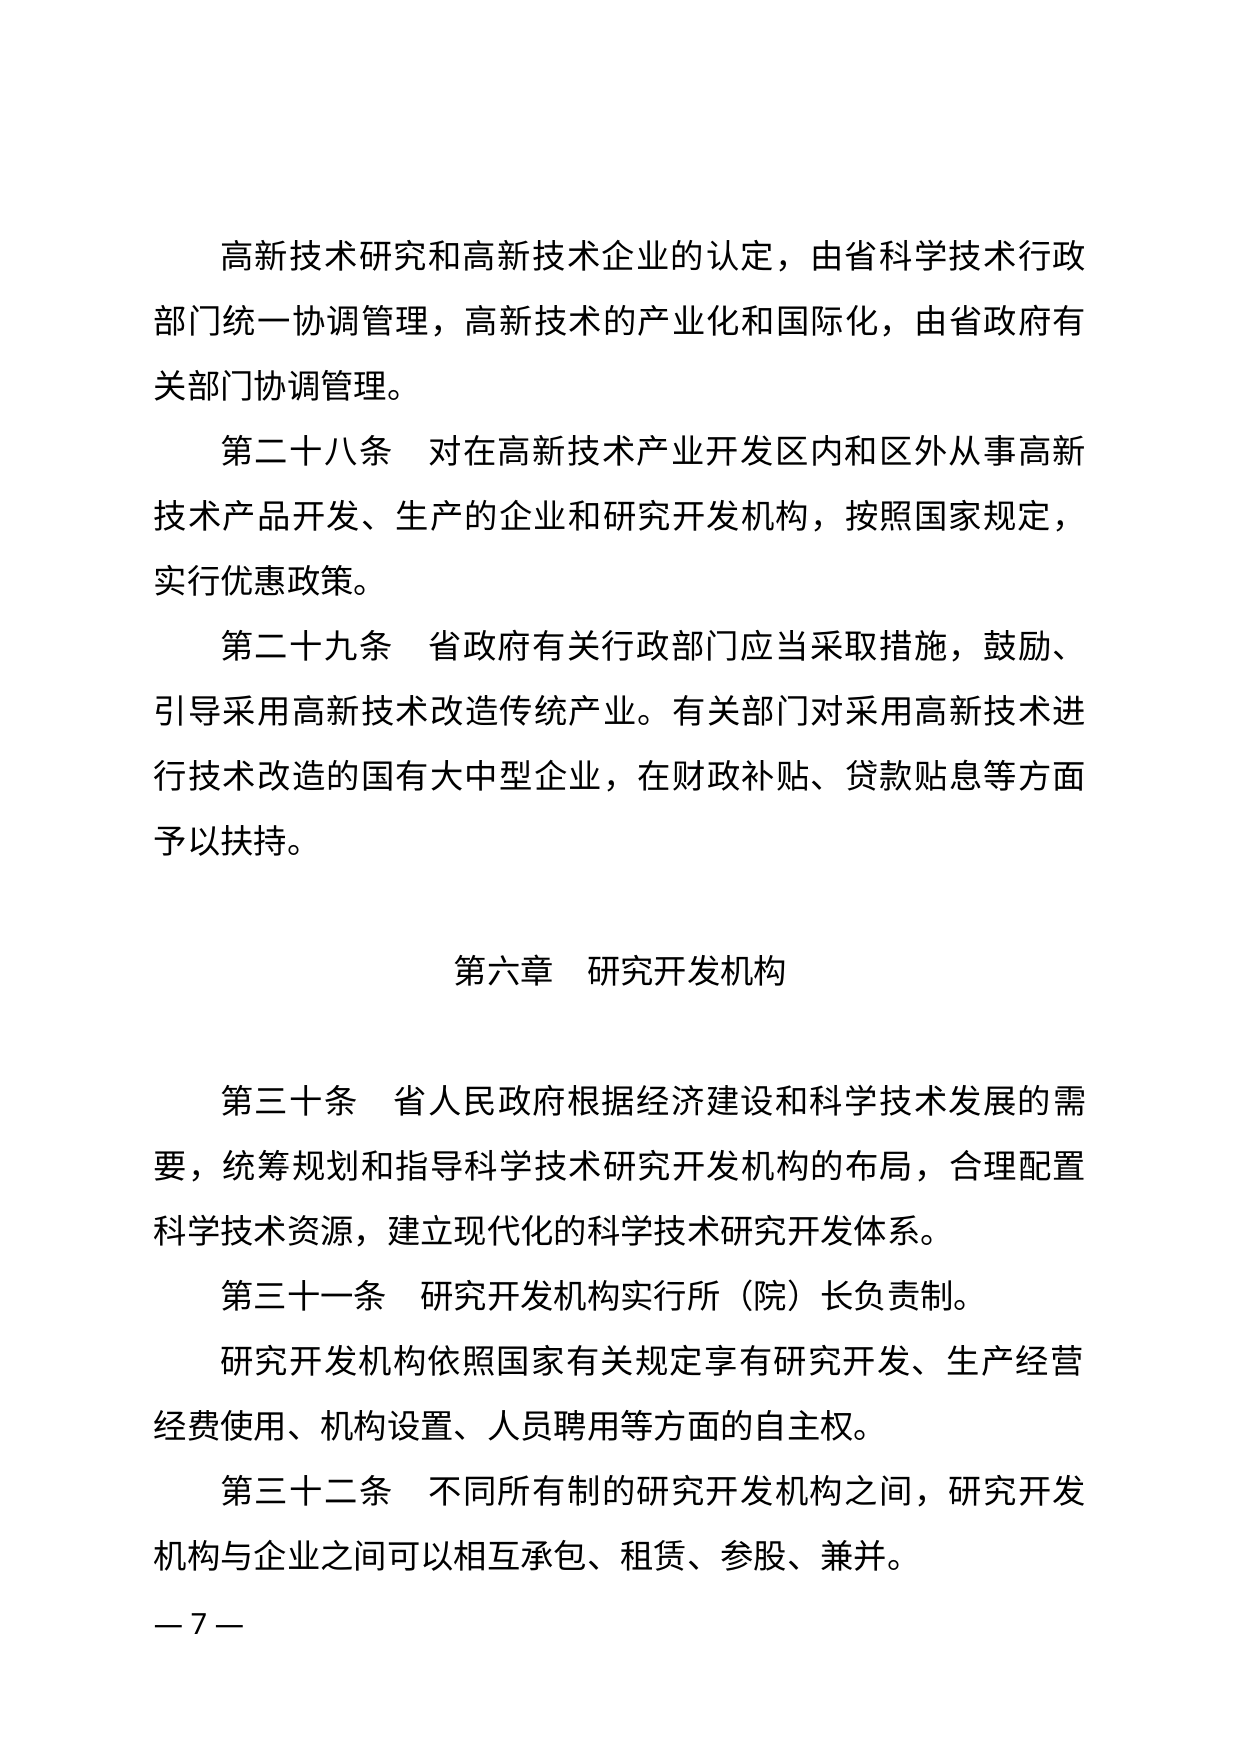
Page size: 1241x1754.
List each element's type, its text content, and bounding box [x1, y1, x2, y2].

subtitle 第六章 研究开发机构 [153, 936, 1087, 1001]
text 研究开发机构依照国家有关规定享有研究开发、生产经营、经费使用、机构设置、人员聘用等方面的自主权。 [153, 1326, 1087, 1456]
text 第三十一条 研究开发机构实行所（院）长负责制。 [153, 1261, 1087, 1326]
text 第三十条 省人民政府根据经济建设和科学技术发展的需要，统筹规划和指导科学技术研究开发机构的布局，合理配置科学技术资源，建立现代化的科学技术研究开发体系。 [153, 1066, 1087, 1261]
text 第三十二条 不同所有制的研究开发机构之间，研究开发机构与企业之间可以相互承包、租赁、参股、兼并。 [153, 1456, 1087, 1586]
text 第二十八条 对在高新技术产业开发区内和区外从事高新技术产品开发、生产的企业和研究开发机构，按照国家规定，实行优惠政策。 [153, 416, 1087, 611]
text 第二十九条 省政府有关行政部门应当采取措施，鼓励、引导采用高新技术改造传统产业。有关部门对采用高新技术进行技术改造的国有大中型企业，在财政补贴、贷款贴息等方面予以扶持。 [153, 611, 1087, 871]
text 高新技术研究和高新技术企业的认定，由省科学技术行政部门统一协调管理，高新技术的产业化和国际化，由省政府有关部门协调管理。 [153, 221, 1087, 416]
